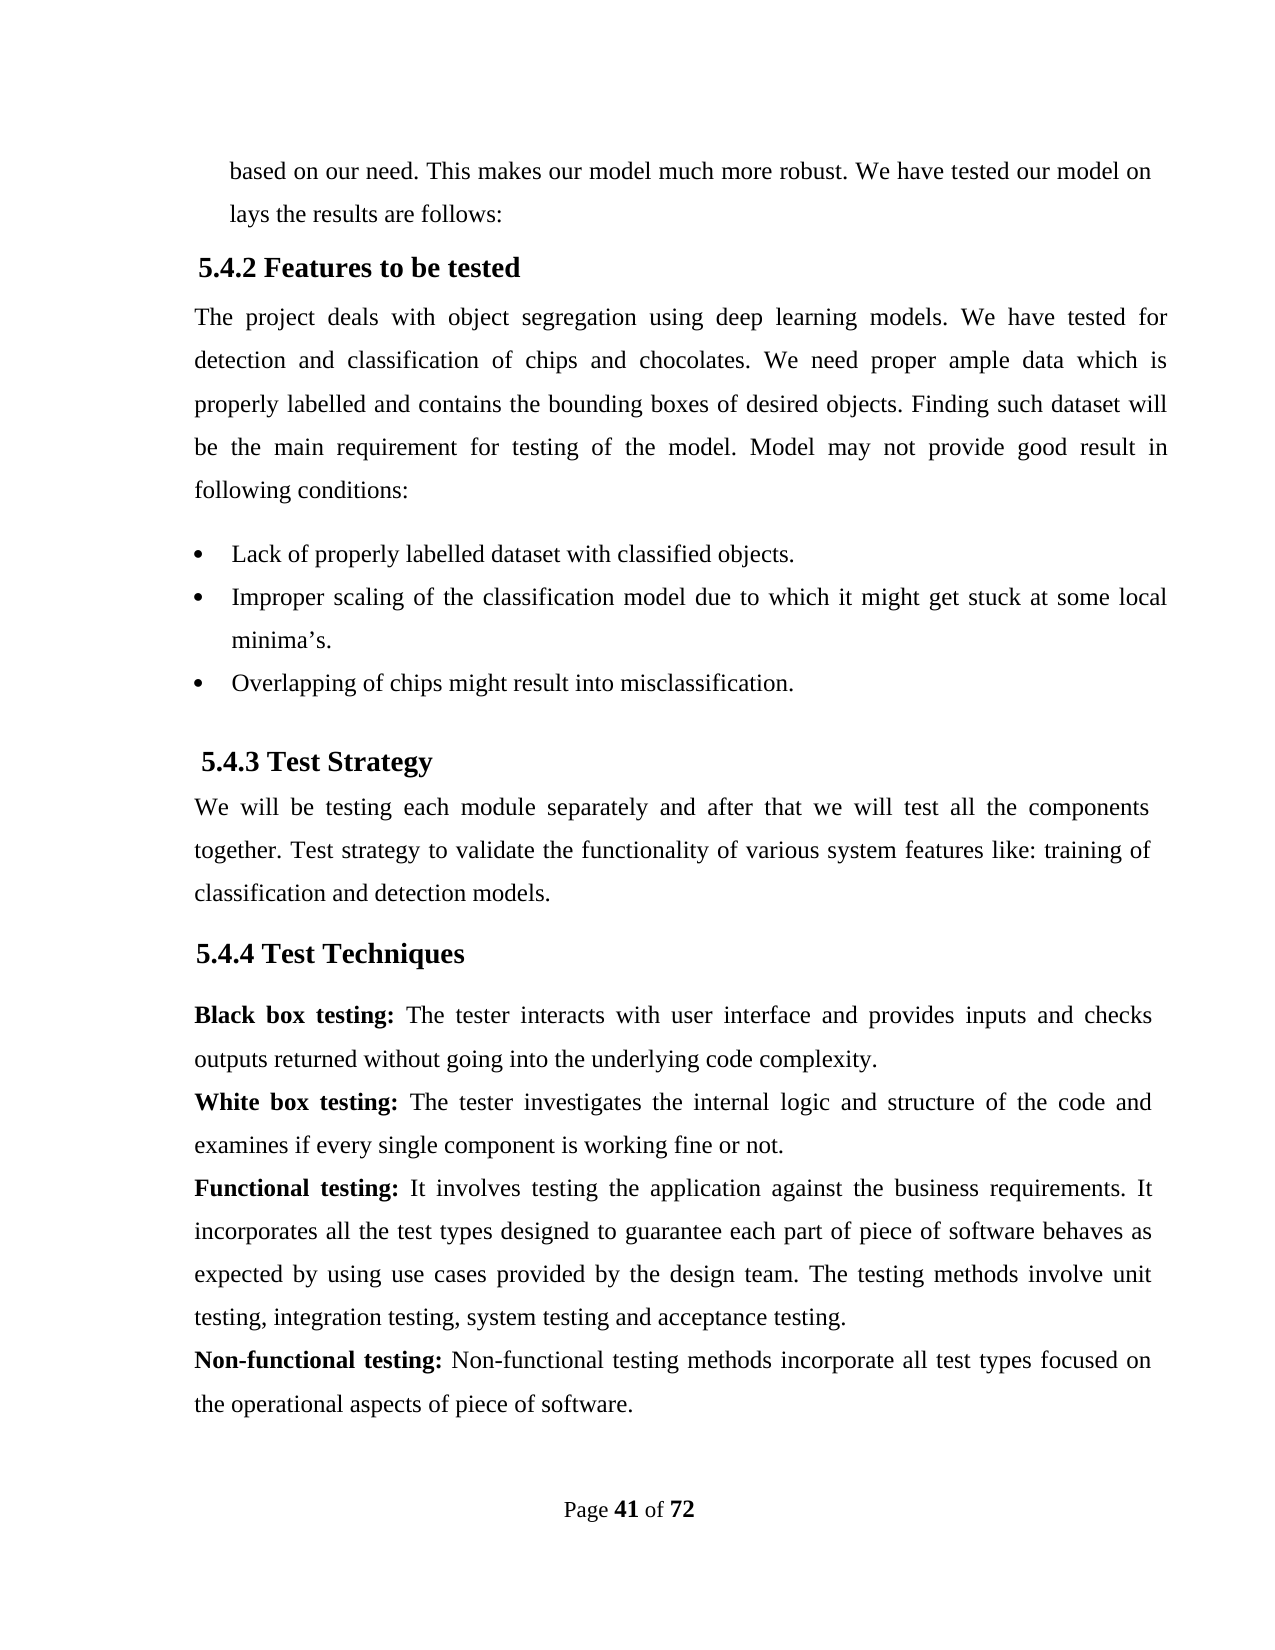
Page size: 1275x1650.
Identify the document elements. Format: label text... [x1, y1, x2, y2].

list Overlapping of chips might result into misclassification. [194, 668, 1169, 697]
text The project deals with object segregation using deep learning models. We have tested for detection and classification of chips and chocolates. We need proper ample data which is properly labelled and contains the bounding boxes of desired objects. Finding such dataset will be the main requirement for testing of the model. Model may not provide good result in following conditions: [194, 302, 1169, 504]
subtitle 5.4.2 Features to be tested [198, 251, 1244, 284]
list Improper scaling of the classification model due to which it might get stuck at some local minima’s. [194, 582, 1169, 654]
text 5.4.3 Test Strategy [14, 744, 1244, 778]
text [229, 156, 1153, 228]
text 5.4.4 Test Techniques [14, 936, 1151, 969]
text We will be testing each module separately and after that we will test all the components together. Test strategy to validate the functionality of various system features like: training of classification and detection models. [194, 792, 1152, 907]
text Non-functional testing: Non-functional testing methods incorporate all test types focused on the operational aspects of piece of software. [194, 1346, 1153, 1417]
text Functional testing: It involves testing the application against the business requirements. It incorporates all the test types designed to guarantee each part of piece of software behaves as expected by using use cases provided by the design team. The testing methods involve unit testing, integration testing, system testing and acceptance testing. [194, 1173, 1154, 1331]
text White box testing: The tester investigates the internal logic and structure of the code and examines if every single component is working fine or not. [194, 1087, 1153, 1159]
list Lack of properly labelled dataset with classified objects. [194, 539, 1169, 568]
text Black box testing: The tester interacts with user interface and provides inputs and checks outputs returned without going into the underlying code complexity. [194, 1001, 1153, 1072]
